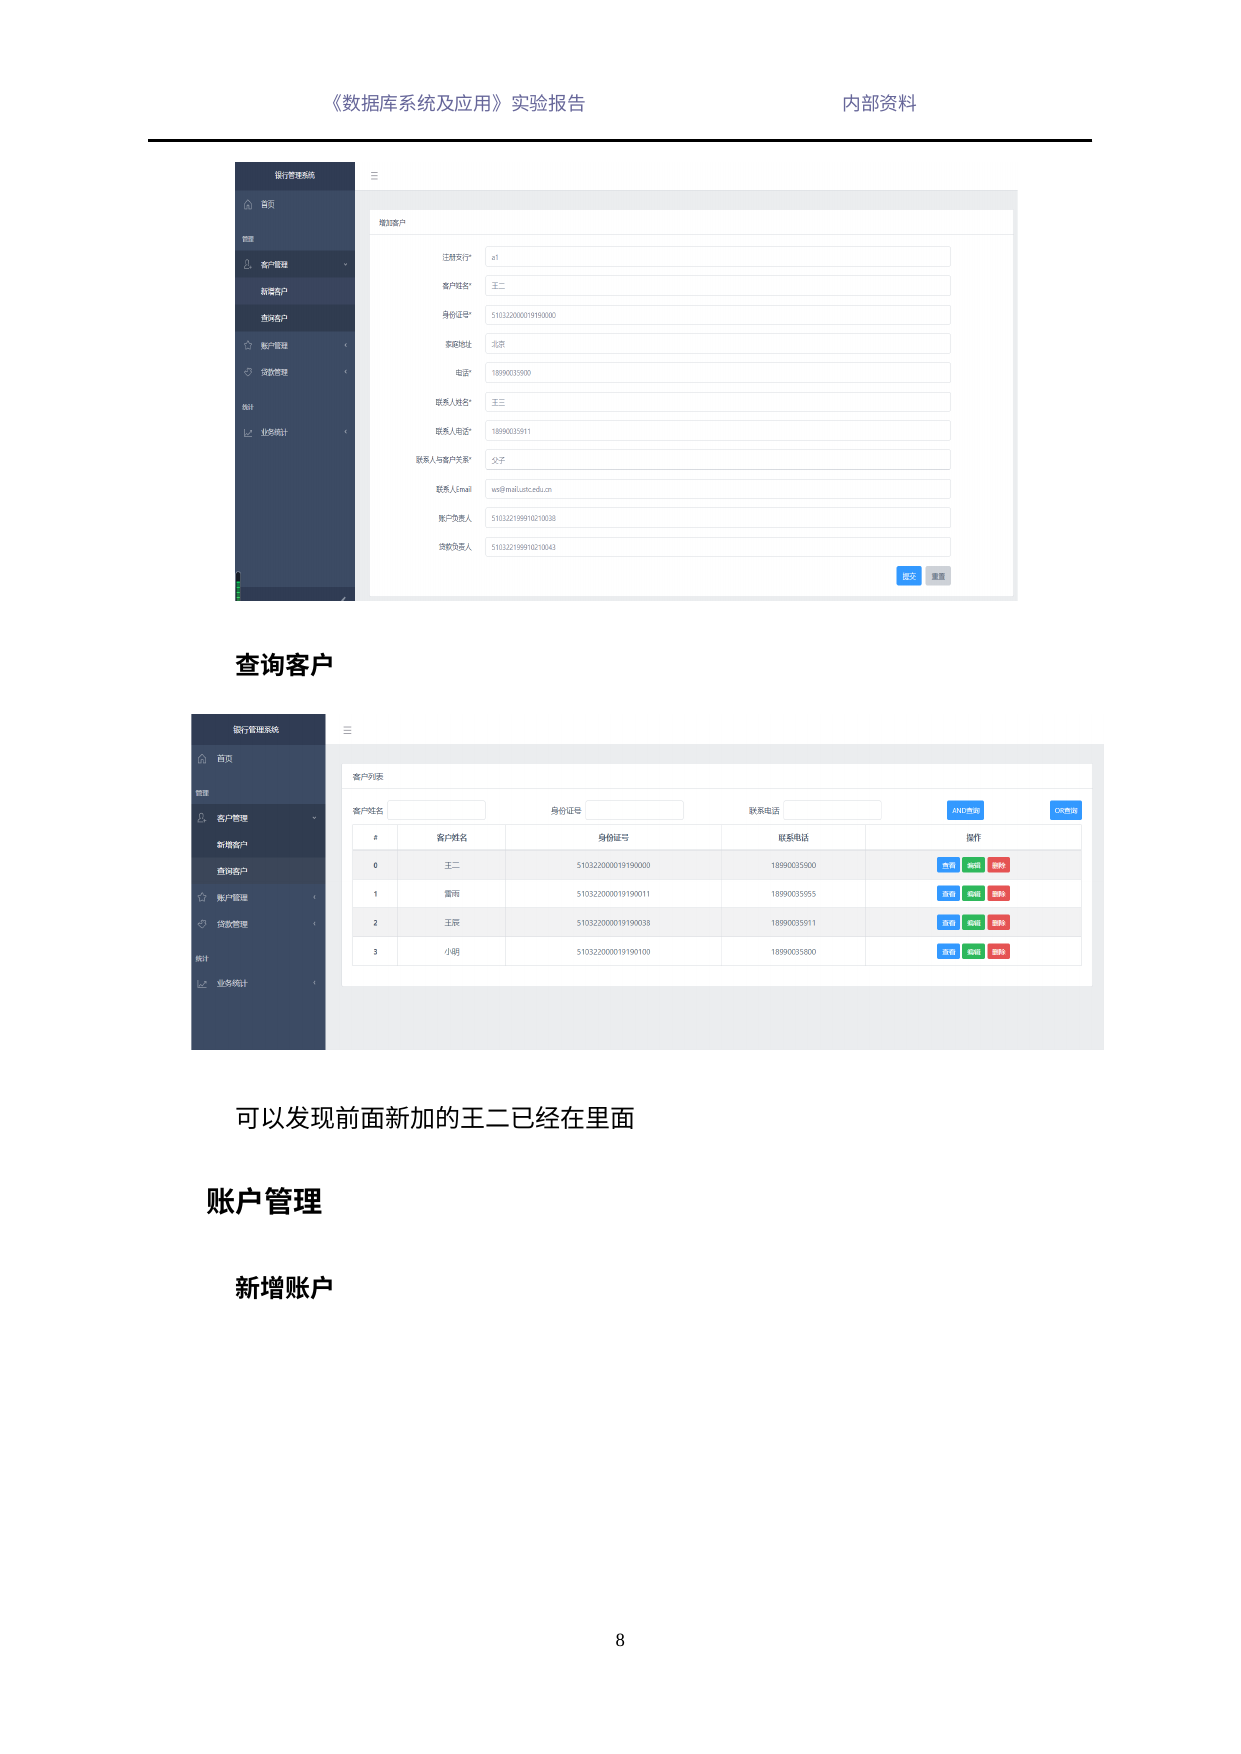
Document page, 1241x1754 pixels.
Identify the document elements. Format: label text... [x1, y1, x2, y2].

text 可以发现前面新加的王二已经在里面 [185, 1084, 1092, 1149]
picture [191, 714, 1104, 1050]
text 新增账户 [148, 1254, 1092, 1319]
text 查询客户 [185, 631, 1092, 696]
text 账户管理 [148, 1168, 1092, 1233]
picture [235, 162, 1018, 601]
